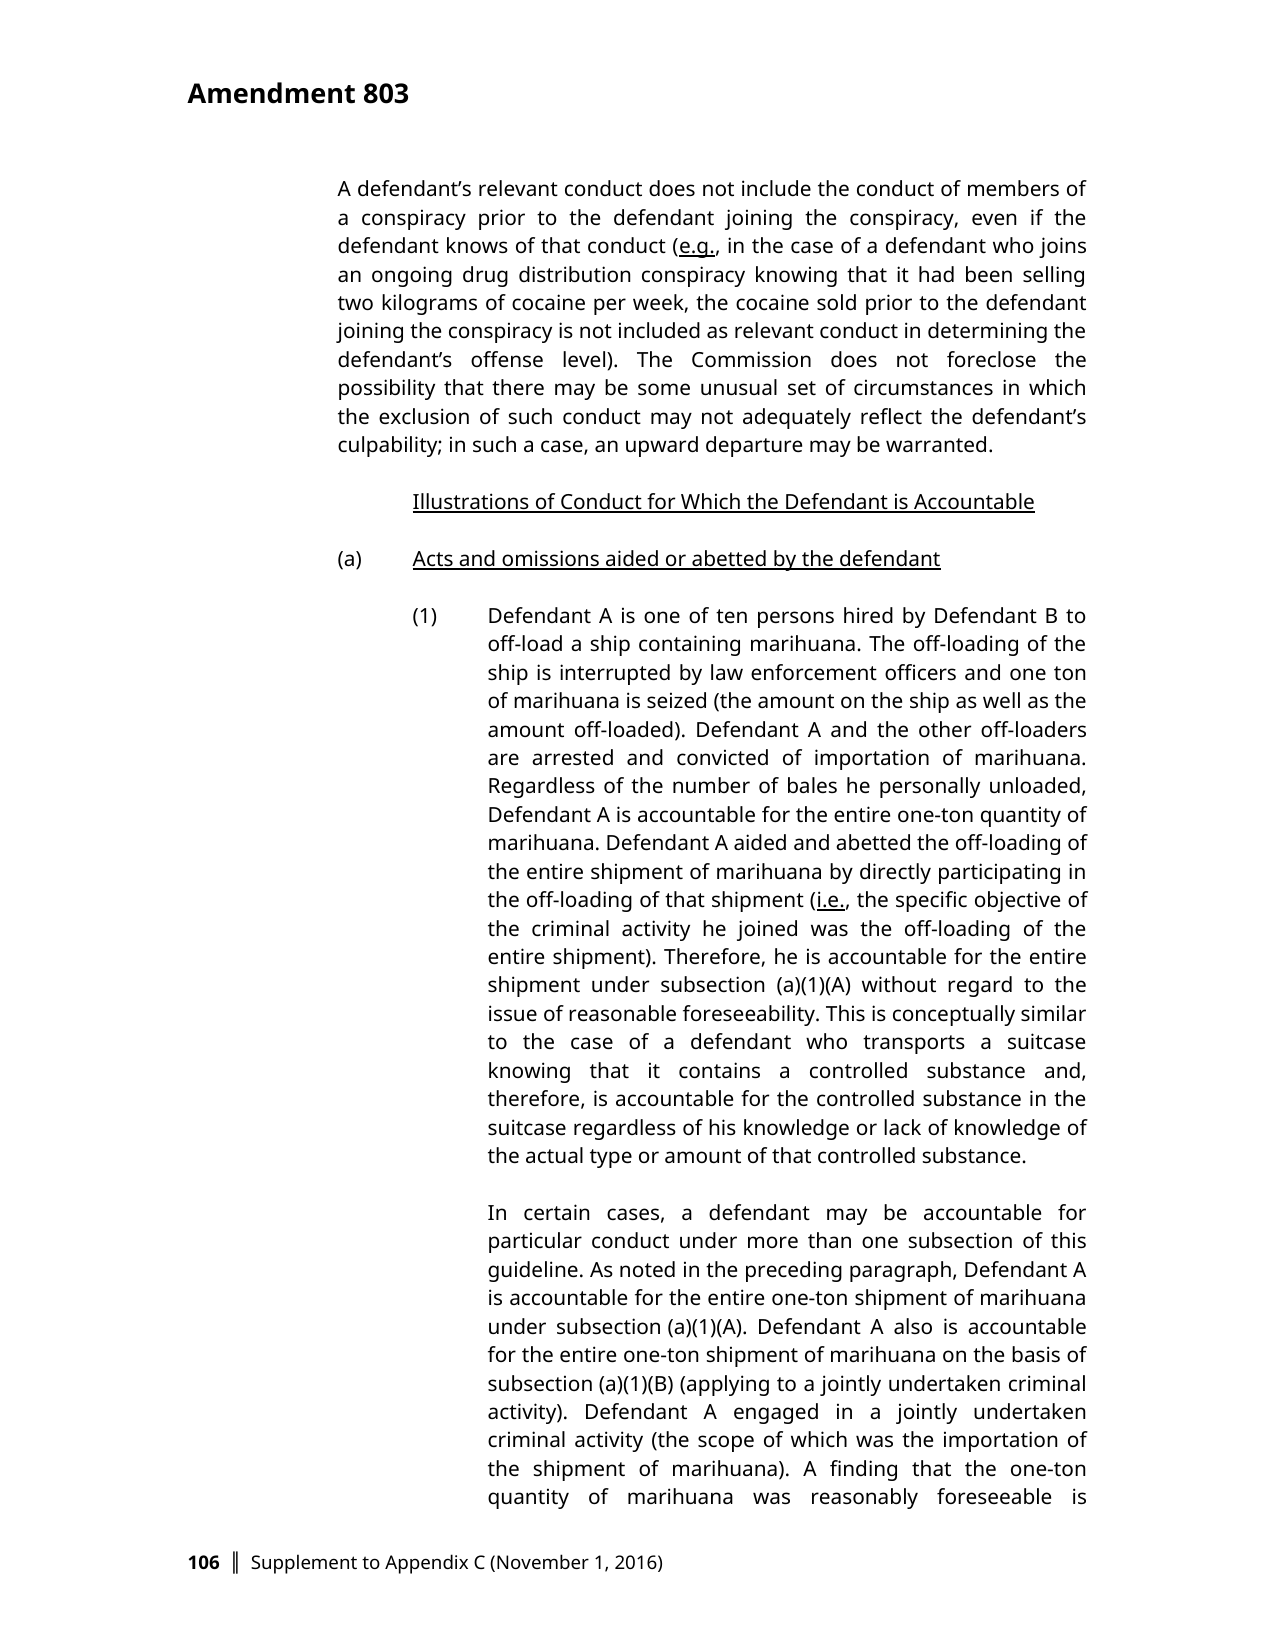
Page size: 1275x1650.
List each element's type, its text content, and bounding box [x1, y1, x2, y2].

text A defendant’s relevant conduct does not include the conduct of members of a conspiracy prior to the defendant joining the conspiracy, even if the defendant knows of that conduct (e.g., in the case of a defendant who joins an ongoing drug distribution conspiracy knowing that it had been selling two kilograms of cocaine per week, the cocaine sold prior to the defendant joining the conspiracy is not included as relevant conduct in determining the defendant’s offense level). The Commission does not foreclose the possibility that there may be some unusual set of circumstances in which the exclusion of such conduct may not adequately reflect the defendant’s culpability; in such a case, an upward departure may be warranted. [337, 174, 1087, 459]
text (1) Defendant A is one of ten persons hired by Defendant B to off-load a ship containing marihuana. The off-loading of the ship is interrupted by law enforcement officers and one ton of marihuana is seized (the amount on the ship as well as the amount off-loaded). Defendant A and the other off-loaders are arrested and convicted of importation of marihuana. Regardless of the number of bales he personally unloaded, Defendant A is accountable for the entire one-ton quantity of marihuana. Defendant A aided and abetted the off-loading of the entire shipment of marihuana by directly participating in the off-loading of that shipment (i.e., the specific objective of the criminal activity he joined was the off-loading of the entire shipment). Therefore, he is accountable for the entire shipment under subsection (a)(1)(A) without regard to the issue of reasonable foreseeability. This is conceptually similar to the case of a defendant who transports a suitcase knowing that it contains a controlled substance and, therefore, is accountable for the controlled substance in the suitcase regardless of his knowledge or lack of knowledge of the actual type or amount of that controlled substance. [412, 601, 1087, 1170]
text (a) Acts and omissions aided or abetted by the defendant [337, 544, 1087, 572]
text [487, 1198, 1087, 1511]
text Illustrations of Conduct for Which the Defendant is Accountable [412, 487, 1087, 516]
